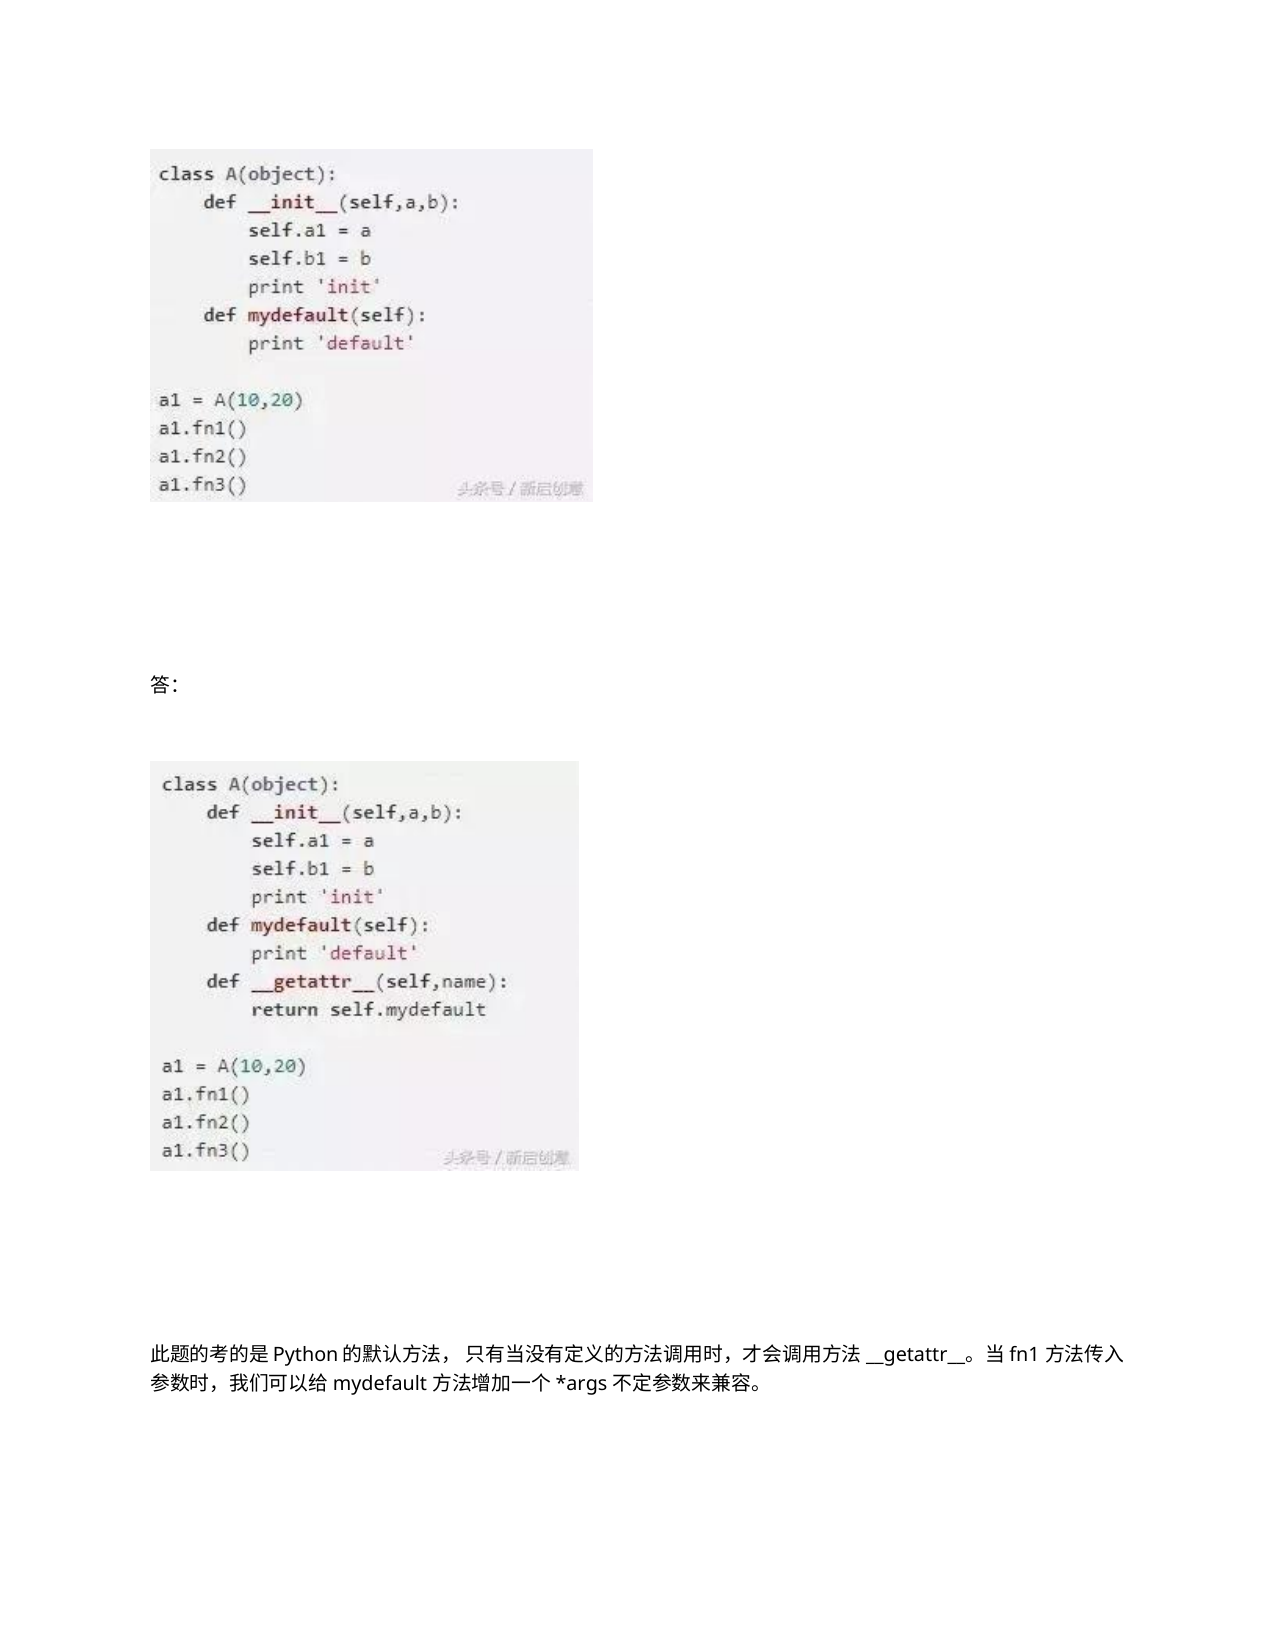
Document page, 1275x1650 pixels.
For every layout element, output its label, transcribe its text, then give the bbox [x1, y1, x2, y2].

picture [150, 761, 579, 1171]
text 此题的考的是Python的默认方法， 只有当没有定义的方法调用时，才会调用方法 __getattr__。当 fn1 方法传入参数时，我们可以给 mydefault 方法增加一个 *args 不定参数来兼容。 [150, 1339, 1125, 1396]
picture [150, 149, 593, 502]
text 答： [150, 670, 1125, 698]
